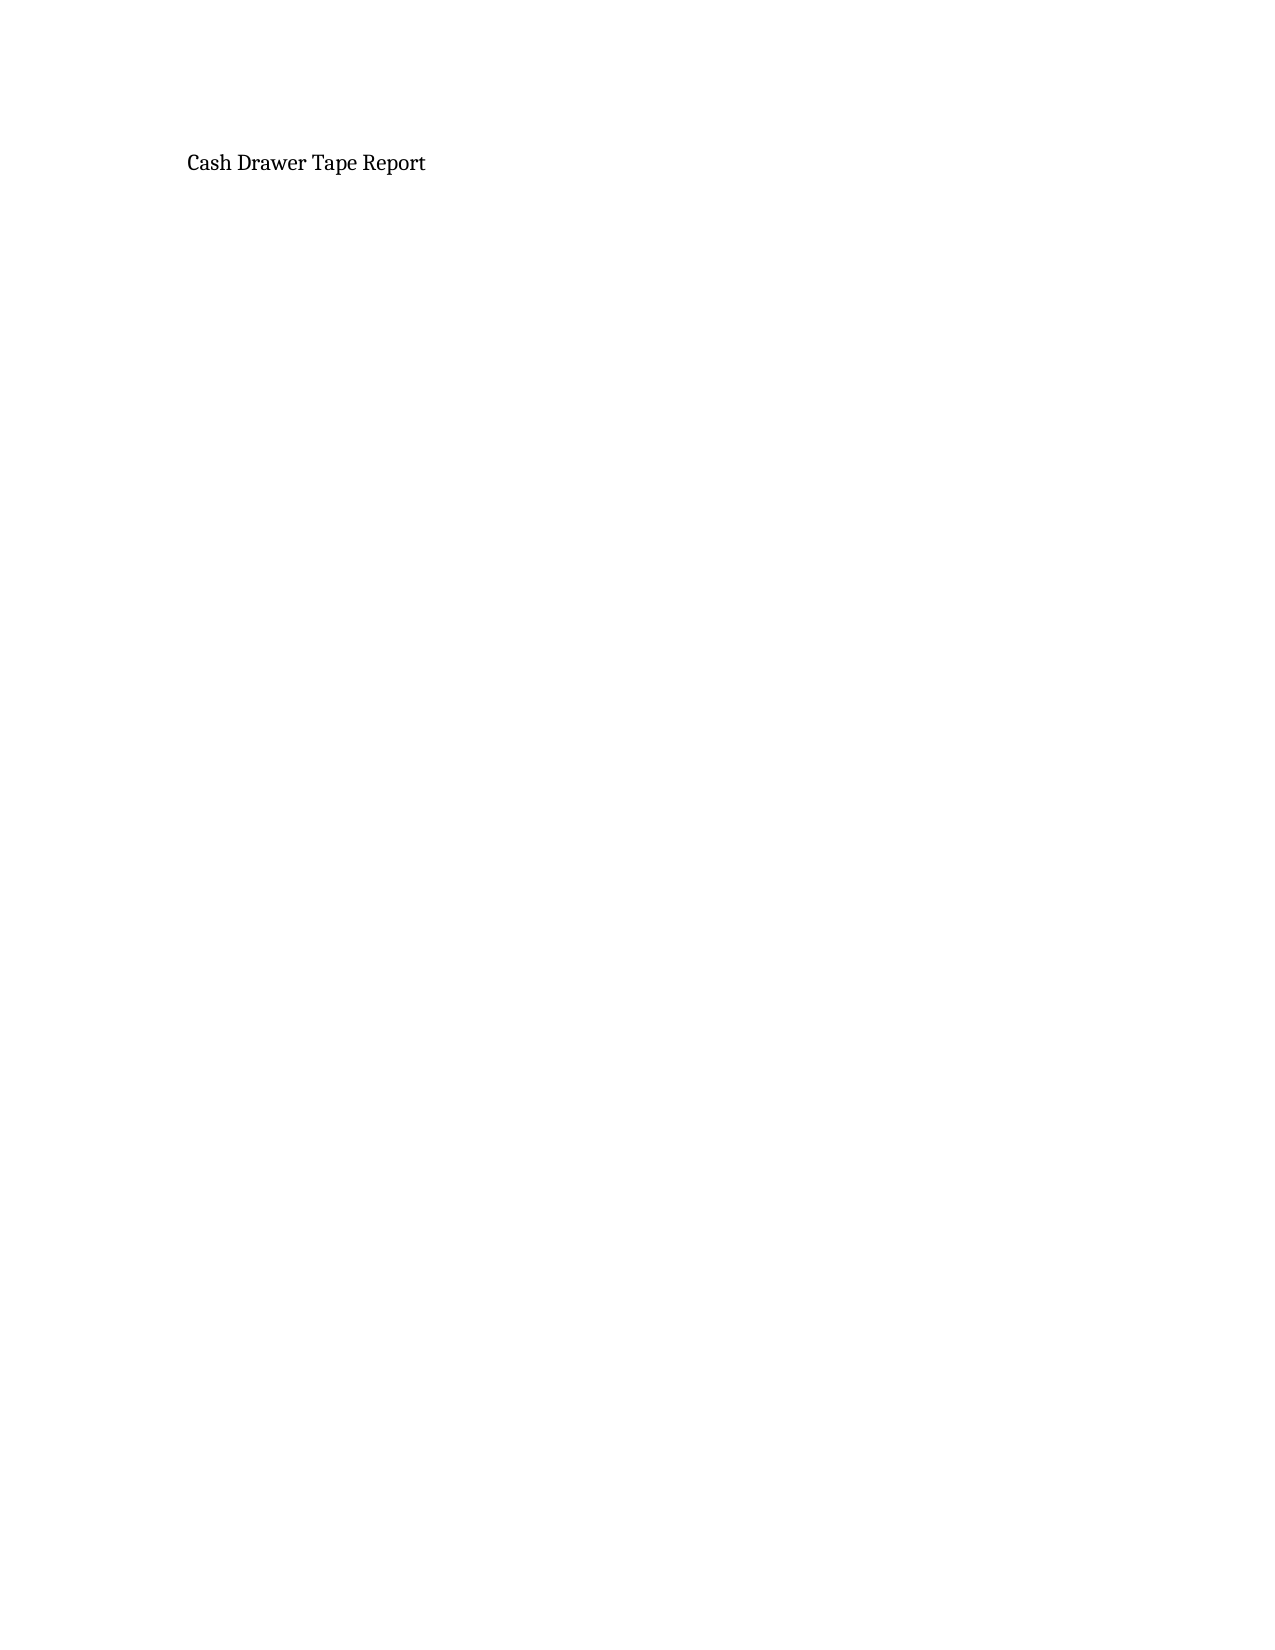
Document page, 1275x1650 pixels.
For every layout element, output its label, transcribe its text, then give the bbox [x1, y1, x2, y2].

text Cash Drawer Tape Report [187, 150, 1087, 176]
